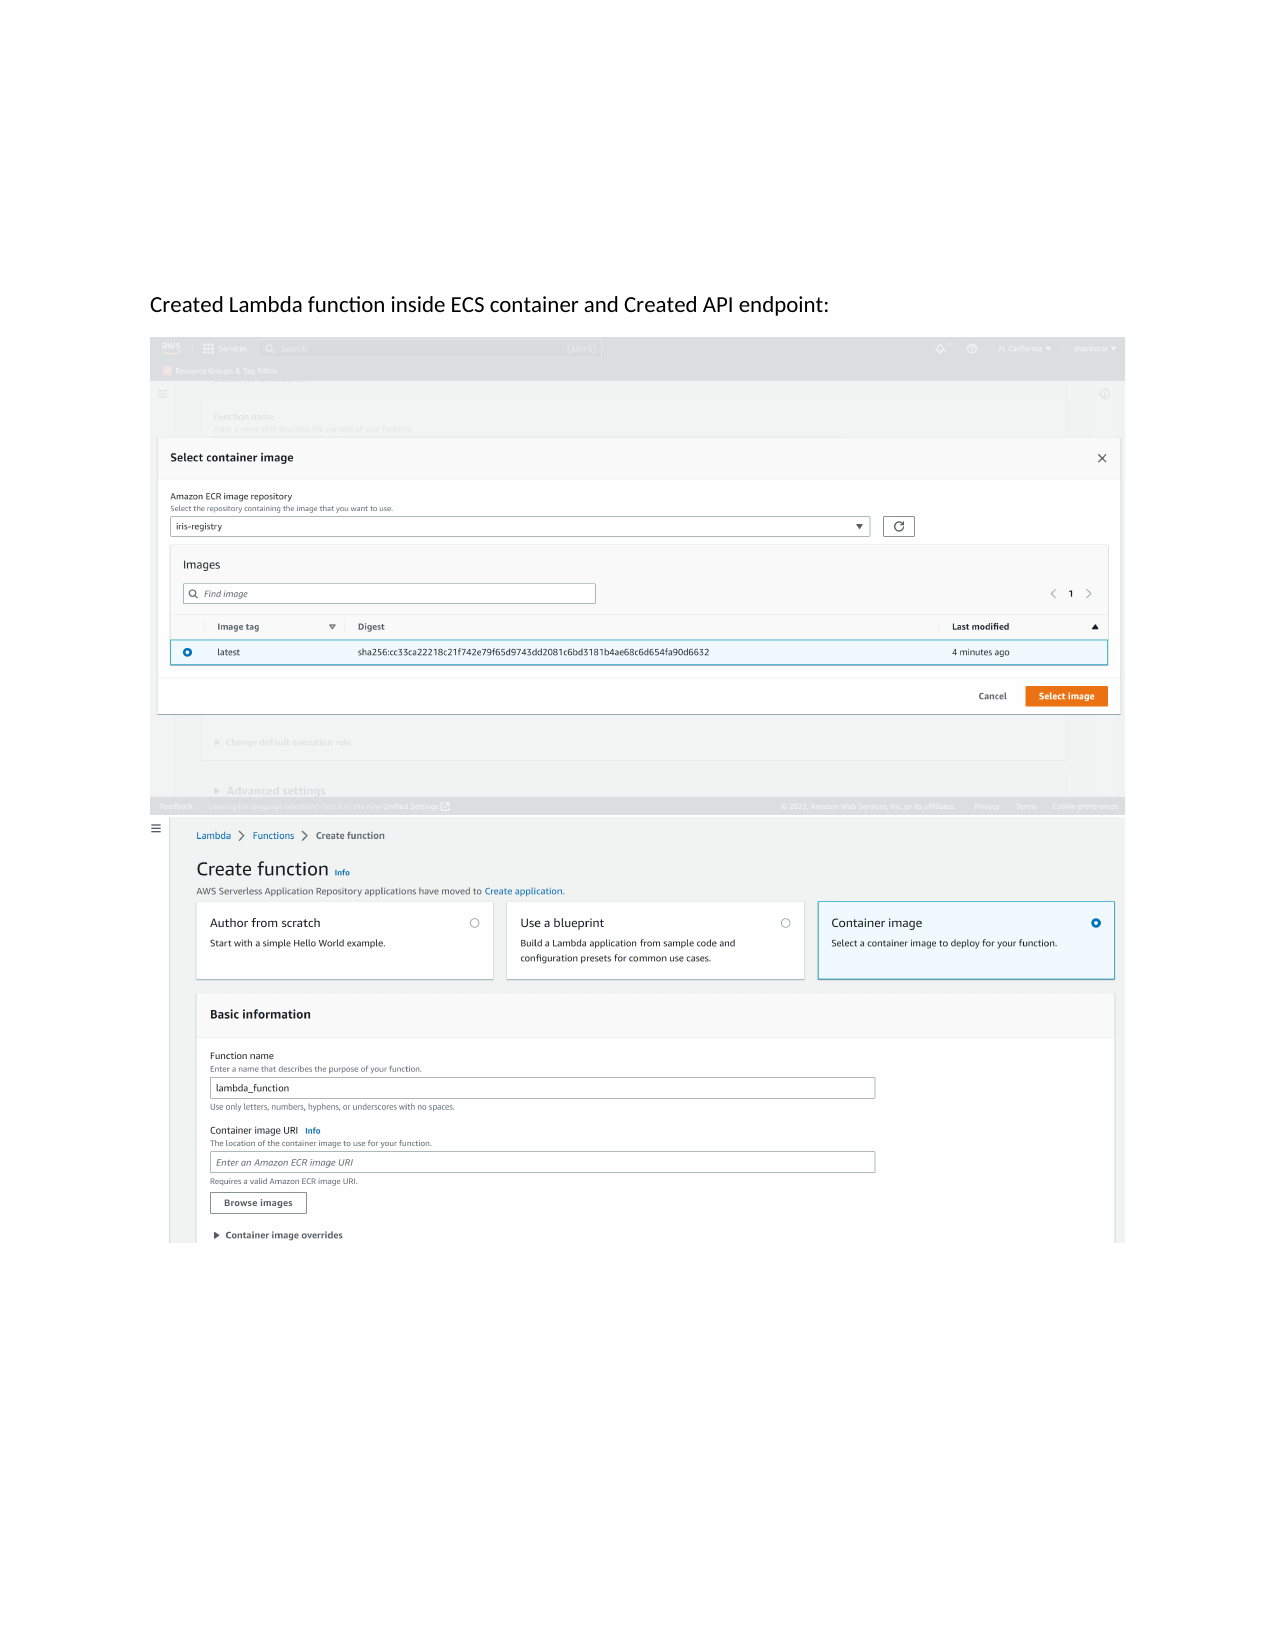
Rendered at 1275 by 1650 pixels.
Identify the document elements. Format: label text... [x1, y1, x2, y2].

picture [150, 337, 1125, 815]
text Created Lambda function inside ECS container and Created API endpoint: [150, 291, 1125, 319]
picture [150, 817, 1125, 1243]
